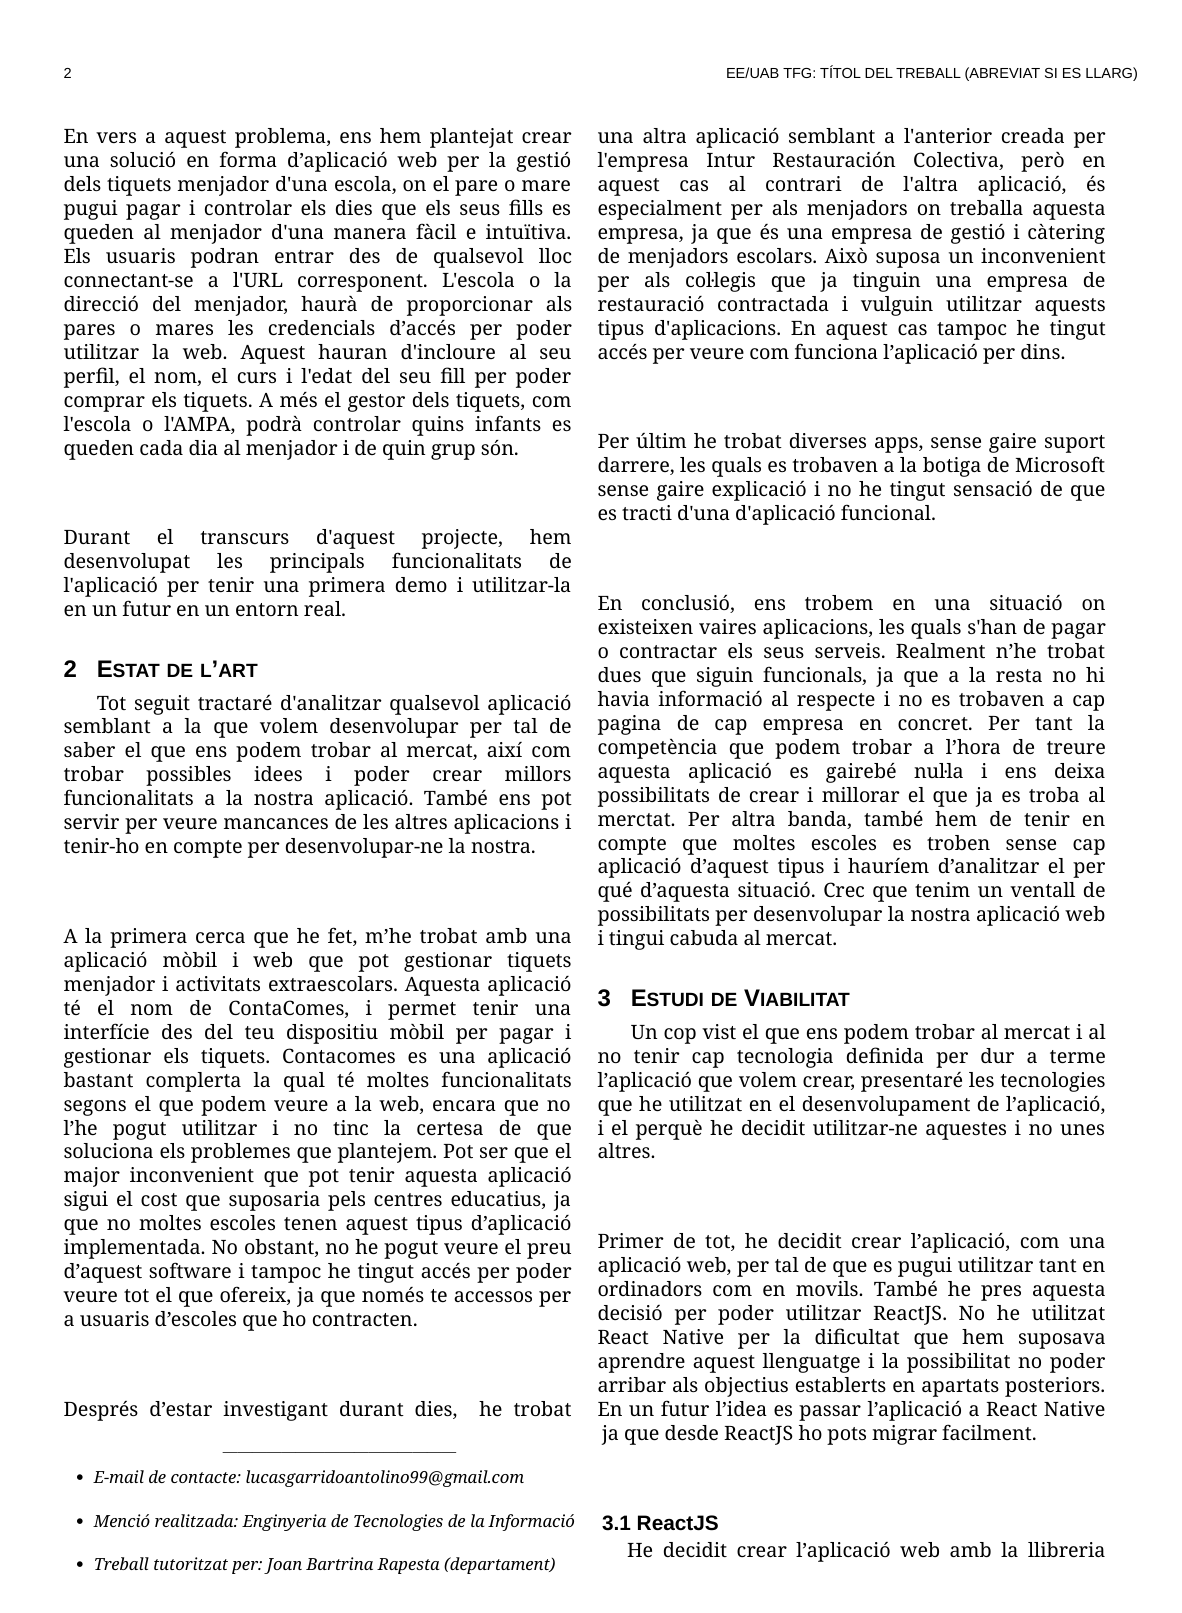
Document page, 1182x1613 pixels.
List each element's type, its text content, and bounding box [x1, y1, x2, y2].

subtitle 3 Estudi de Viabilitat [597, 984, 1106, 1012]
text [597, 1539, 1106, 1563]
text En vers a aquest problema, ens hem plantejat crear una solució en forma d’aplicació web per la gestió dels tiquets menjador d'una escola, on el pare o mare pugui pagar i controlar els dies que els seus fills es queden al menjador d'una manera fàcil e intuïtiva. Els usuaris podran entrar des de qualsevol lloc connectant-se a l'URL corresponent. L'escola o la direcció del menjador, haurà de proporcionar als pares o mares les credencials d’accés per poder utilitzar la web. Aquest hauran d'incloure al seu perfil, el nom, el curs i l'edat del seu fill per poder comprar els tiquets. A més el gestor dels tiquets, com l'escola o l'AMPA, podrà controlar quins infants es queden cada dia al menjador i de quin grup són. [63, 124, 572, 460]
text En conclusió, ens trobem en una situació on existeixen vaires aplicacions, les quals s'han de pagar o contractar els seus serveis. Realment n’he trobat dues que siguin funcionals, ja que a la resta no hi havia informació al respecte i no es trobaven a cap pagina de cap empresa en concret. Per tant la competència que podem trobar a l’hora de treure aquesta aplicació es gairebé nul·la i ens deixa possibilitats de crear i millorar el que ja es troba al merctat. Per altra banda, també hem de tenir en compte que moltes escoles es troben sense cap aplicació d’aquest tipus i hauríem d’analitzar el per qué d’aquesta situació. Crec que tenim un ventall de possibilitats per desenvolupar la nostra aplicació web i tingui cabuda al mercat. [597, 591, 1106, 951]
text Tot seguit tractaré d'analitzar qualsevol aplicació semblant a la que volem desenvolupar per tal de saber el que ens podem trobar al mercat, així com trobar possibles idees i poder crear millors funcionalitats a la nostra aplicació. També ens pot servir per veure mancances de les altres aplicacions i tenir-ho en compte per desenvolupar-ne la nostra. [63, 691, 572, 858]
list E-mail de contacte: lucasgarridoantolino99@gmail.com [77, 1466, 602, 1488]
text A la primera cerca que he fet, m’he trobat amb una aplicació mòbil i web que pot gestionar tiquets menjador i activitats extraescolars. Aquesta aplicació té el nom de ContaComes, i permet tenir una interfície des del teu dispositiu mòbil per pagar i gestionar els tiquets. Contacomes es una aplicació bastant complerta la qual té moltes funcionalitats segons el que podem veure a la web, encara que no l’he pogut utilitzar i no tinc la certesa de que soluciona els problemes que plantejem. Pot ser que el major inconvenient que pot tenir aquesta aplicació sigui el cost que suposaria pels centres educatius, ja que no moltes escoles tenen aquest tipus d’aplicació implementada. No obstant, no he pogut veure el preu d’aquest software i tampoc he tingut accés per poder veure tot el que ofereix, ja que només te accessos per a usuaris d’escoles que ho contracten. [63, 924, 572, 1331]
subtitle 3.1 ReactJS [597, 1511, 1106, 1534]
text Primer de tot, he decidit crear l’aplicació, com una aplicació web, per tal de que es pugui utilitzar tant en ordinadors com en movils. També he pres aquesta decisió per poder utilitzar ReactJS. No he utilitzat React Native per la dificultat que hem suposava aprendre aquest llenguatge i la possibilitat no poder arribar als objectius establerts en apartats posteriors. En un futur l’idea es passar l’aplicació a React Native ja que desde ReactJS ho pots migrar facilment. [597, 1229, 1106, 1445]
text Per últim he trobat diverses apps, sense gaire suport darrere, les quals es trobaven a la botiga de Microsoft sense gaire explicació i no he tingut sensació de que es tracti d'una d'aplicació funcional. [597, 430, 1106, 526]
list Treball tutoritzat per: Joan Bartrina Rapesta (departament) [77, 1553, 602, 1576]
subtitle 2 Estat de l’art [63, 655, 572, 682]
text Després d’estar investigant durant dies, he trobat una altra aplicació semblant a l'anterior creada per l'empresa Intur Restauración Colectiva, però en aquest cas al contrari de l'altra aplicació, és especialment per als menjadors on treballa aquesta empresa, ja que és una empresa de gestió i càtering de menjadors escolars. Això suposa un inconvenient per als col·legis que ja tinguin una empresa de restauració contractada i vulguin utilitzar aquests tipus d'aplicacions. En aquest cas tampoc he tingut accés per veure com funciona l’aplicació per dins. [597, 124, 1106, 364]
list Menció realitzada: Enginyeria de Tecnologies de la Informació [77, 1509, 602, 1532]
text Un cop vist el que ens podem trobar al mercat i al no tenir cap tecnologia definida per dur a terme l’aplicació que volem crear, presentaré les tecnologies que he utilitzat en el desenvolupament de l’aplicació, i el perquè he decidit utilitzar-ne aquestes i no unes altres. [597, 1020, 1106, 1164]
text ———————————————— [77, 1443, 602, 1459]
text Durant el transcurs d'aquest projecte, hem desenvolupat les principals funcionalitats de l'aplicació per tenir una primera demo i utilitzar-la en un futur en un entorn real. [63, 526, 572, 621]
